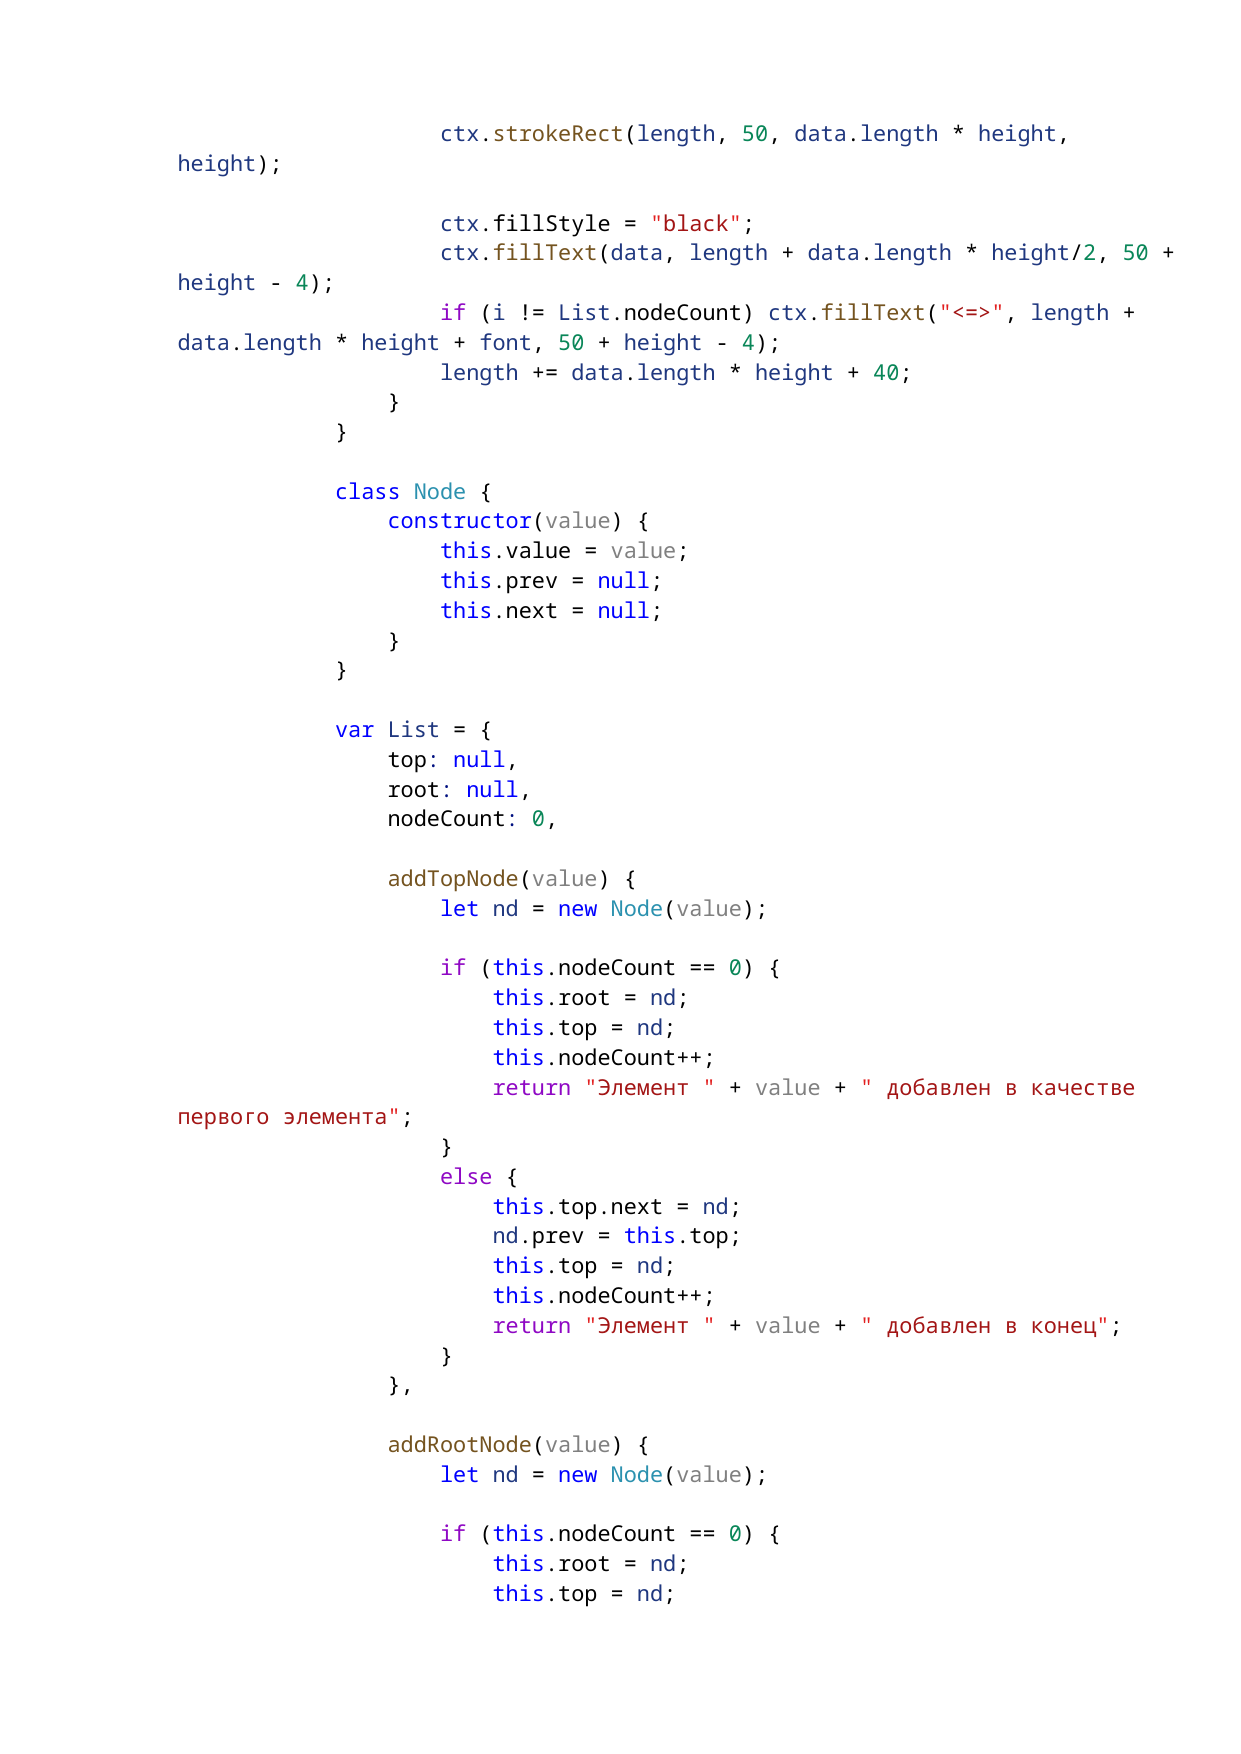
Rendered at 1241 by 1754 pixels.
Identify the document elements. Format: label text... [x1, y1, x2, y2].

text this.prev = null; [177, 565, 1181, 595]
text this.top = nd; [177, 1578, 1181, 1608]
text ctx.fillStyle = "black"; [177, 207, 1181, 237]
text root: null, [177, 773, 1181, 803]
text top: null, [177, 744, 1181, 773]
text let nd = new Node(value); [177, 1459, 1181, 1488]
text class Node { [177, 476, 1181, 505]
text return "Элемент " + value + " добавлен в качестве первого элемента"; [177, 1071, 1181, 1131]
text addTopNode(value) { [177, 863, 1181, 893]
text var List = { [177, 714, 1181, 744]
text length += data.length * height + 40; [177, 356, 1181, 386]
text return "Элемент " + value + " добавлен в конец"; [177, 1310, 1181, 1339]
text } [177, 654, 1181, 684]
text this.next = null; [177, 595, 1181, 624]
text } [177, 1339, 1181, 1369]
text } [177, 624, 1181, 654]
text } [177, 416, 1181, 446]
text if (this.nodeCount == 0) { [177, 952, 1181, 982]
text this.root = nd; [177, 982, 1181, 1012]
text }, [177, 1369, 1181, 1399]
text if (this.nodeCount == 0) { [177, 1518, 1181, 1548]
text let nd = new Node(value); [177, 893, 1181, 922]
text if (i != List.nodeCount) ctx.fillText("<=>", length + data.length * height + font, 50 + height - 4); [177, 297, 1181, 356]
text nd.prev = this.top; [177, 1220, 1181, 1250]
text this.top.next = nd; [177, 1191, 1181, 1220]
text else { [177, 1161, 1181, 1191]
text this.top = nd; [177, 1012, 1181, 1042]
text this.root = nd; [177, 1548, 1181, 1578]
text constructor(value) { [177, 505, 1181, 535]
text } [177, 1131, 1181, 1161]
text ctx.fillText(data, length + data.length * height/2, 50 + height - 4); [177, 237, 1181, 297]
text nodeCount: 0, [177, 803, 1181, 833]
text ctx.strokeRect(length, 50, data.length * height, height); [177, 118, 1181, 178]
text this.value = value; [177, 535, 1181, 565]
text this.nodeCount++; [177, 1042, 1181, 1071]
text this.nodeCount++; [177, 1280, 1181, 1310]
text } [177, 386, 1181, 416]
text this.top = nd; [177, 1250, 1181, 1280]
text addRootNode(value) { [177, 1429, 1181, 1459]
